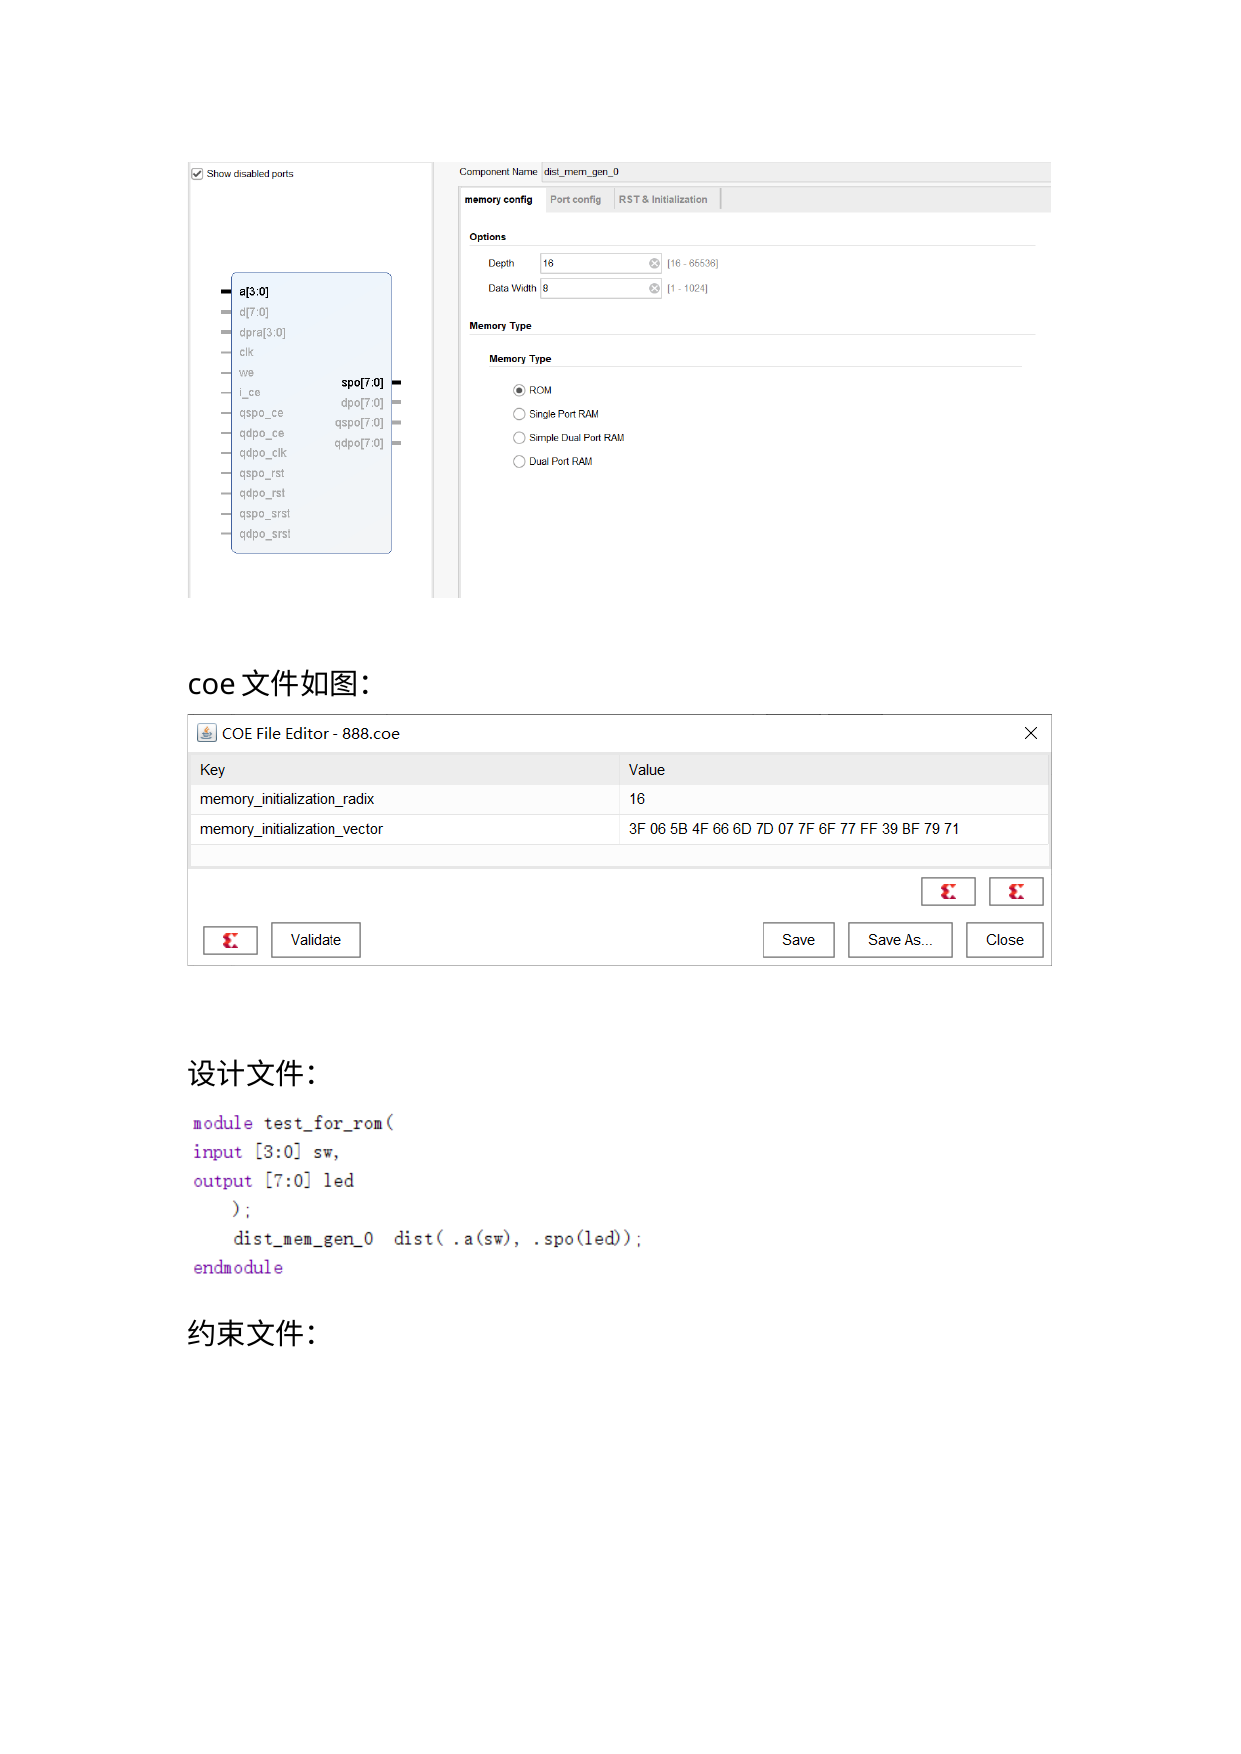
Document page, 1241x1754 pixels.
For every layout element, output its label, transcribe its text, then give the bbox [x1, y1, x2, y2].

text coe文件如图： [187, 649, 1053, 714]
text 约束文件： [187, 1299, 1053, 1364]
picture [187, 714, 1052, 966]
picture [187, 162, 1051, 598]
picture [187, 1104, 746, 1300]
text 设计文件： [187, 1039, 1053, 1104]
